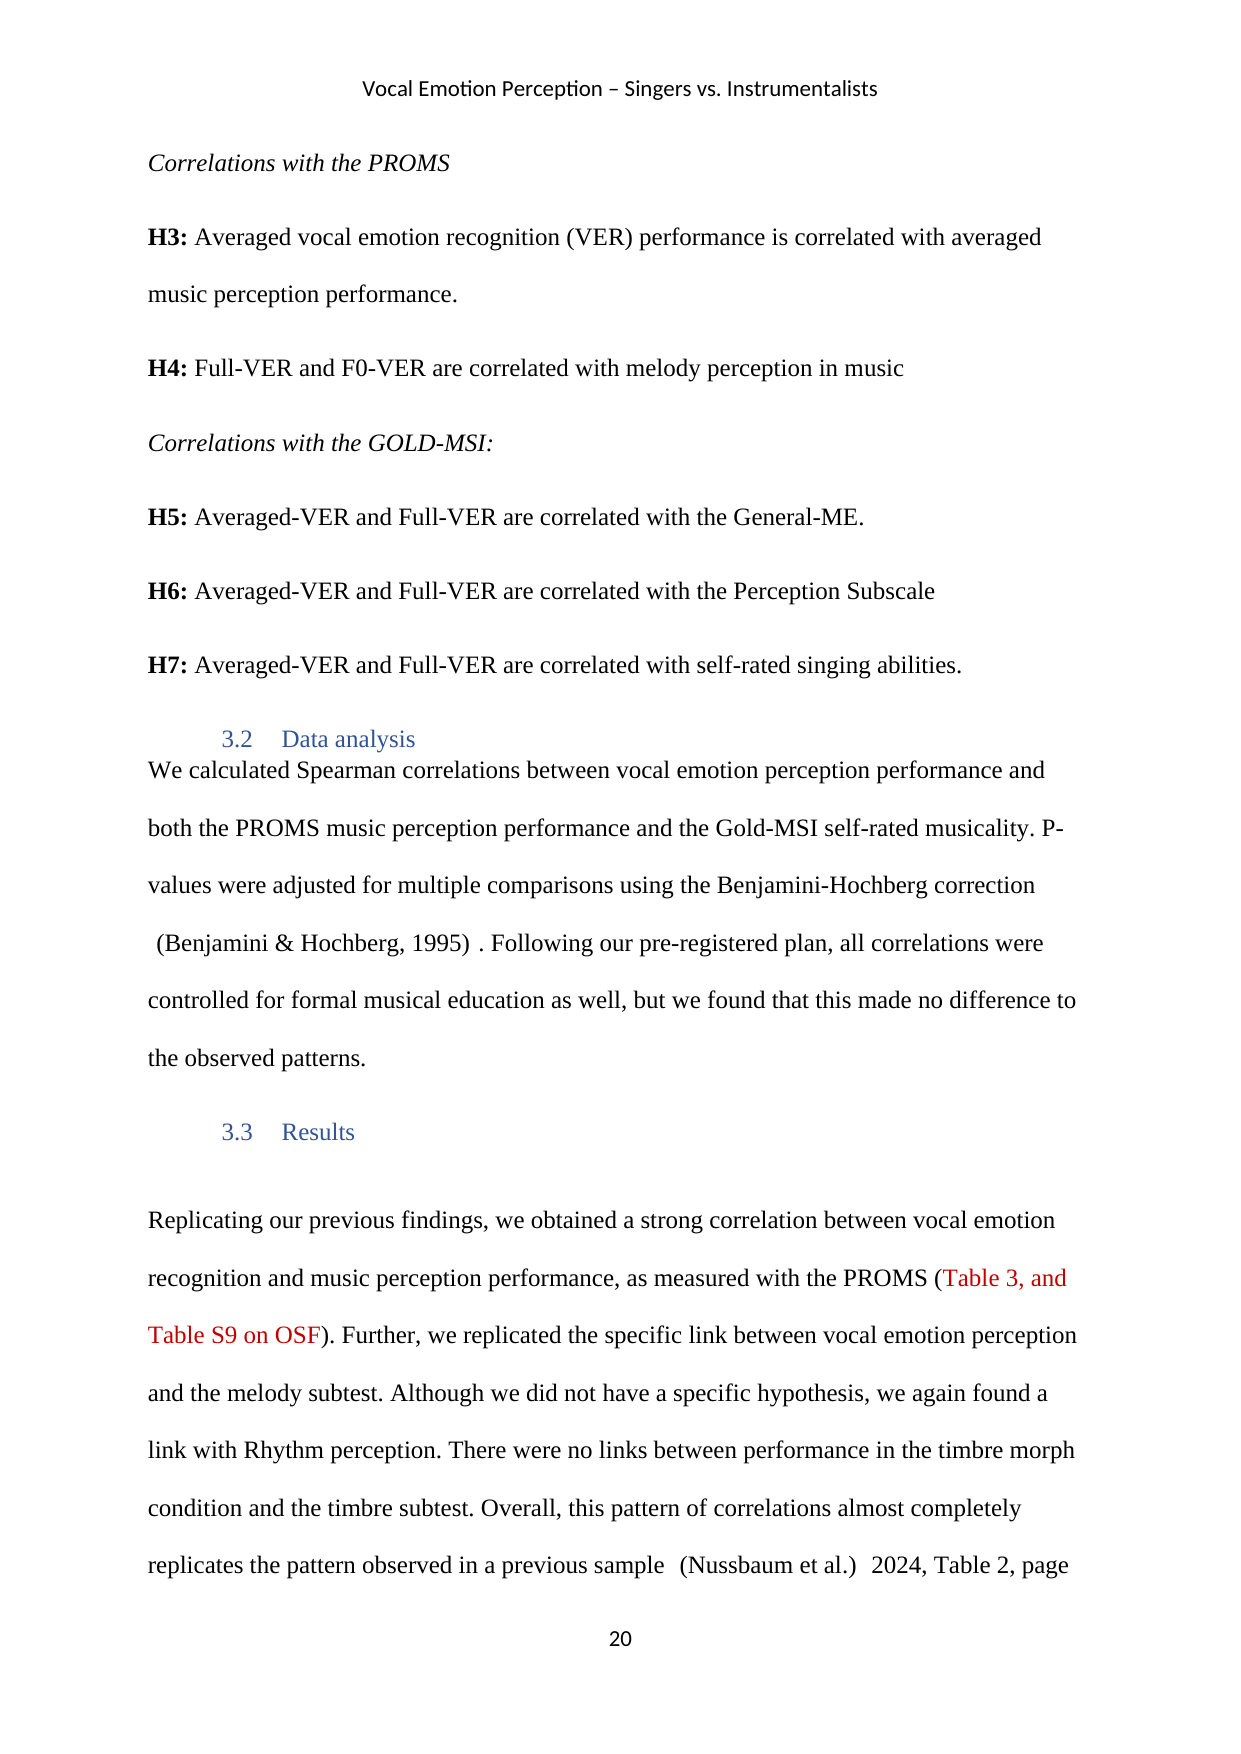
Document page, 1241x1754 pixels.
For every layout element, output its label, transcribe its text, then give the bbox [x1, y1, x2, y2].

subtitle Results [221, 1117, 1093, 1146]
text H6: Averaged-VER and Full-VER are correlated with the Perception Subscale [148, 576, 1093, 605]
text We calculated Spearman correlations between vocal emotion perception performance and both the PROMS music perception performance and the Gold-MSI self-rated musicality. P-values were adjusted for multiple comparisons using the Benjamini-Hochberg correction . Following our pre-registered plan, all correlations were controlled for formal musical education as well, but we found that this made no difference to the observed patterns. [148, 755, 1093, 1072]
text H3: Averaged vocal emotion recognition (VER) performance is correlated with averaged music perception performance. [148, 222, 1093, 308]
subtitle Data analysis [221, 724, 1093, 753]
text H5: Averaged-VER and Full-VER are correlated with the General-ME. [148, 502, 1093, 531]
text Correlations with the GOLD-MSI: [148, 428, 1093, 456]
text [148, 1148, 1093, 1579]
text H7: Averaged-VER and Full-VER are correlated with self-rated singing abilities. [148, 650, 1093, 679]
text Correlations with the PROMS [148, 148, 1093, 176]
text H4: Full-VER and F0-VER are correlated with melody perception in music [148, 353, 1093, 382]
